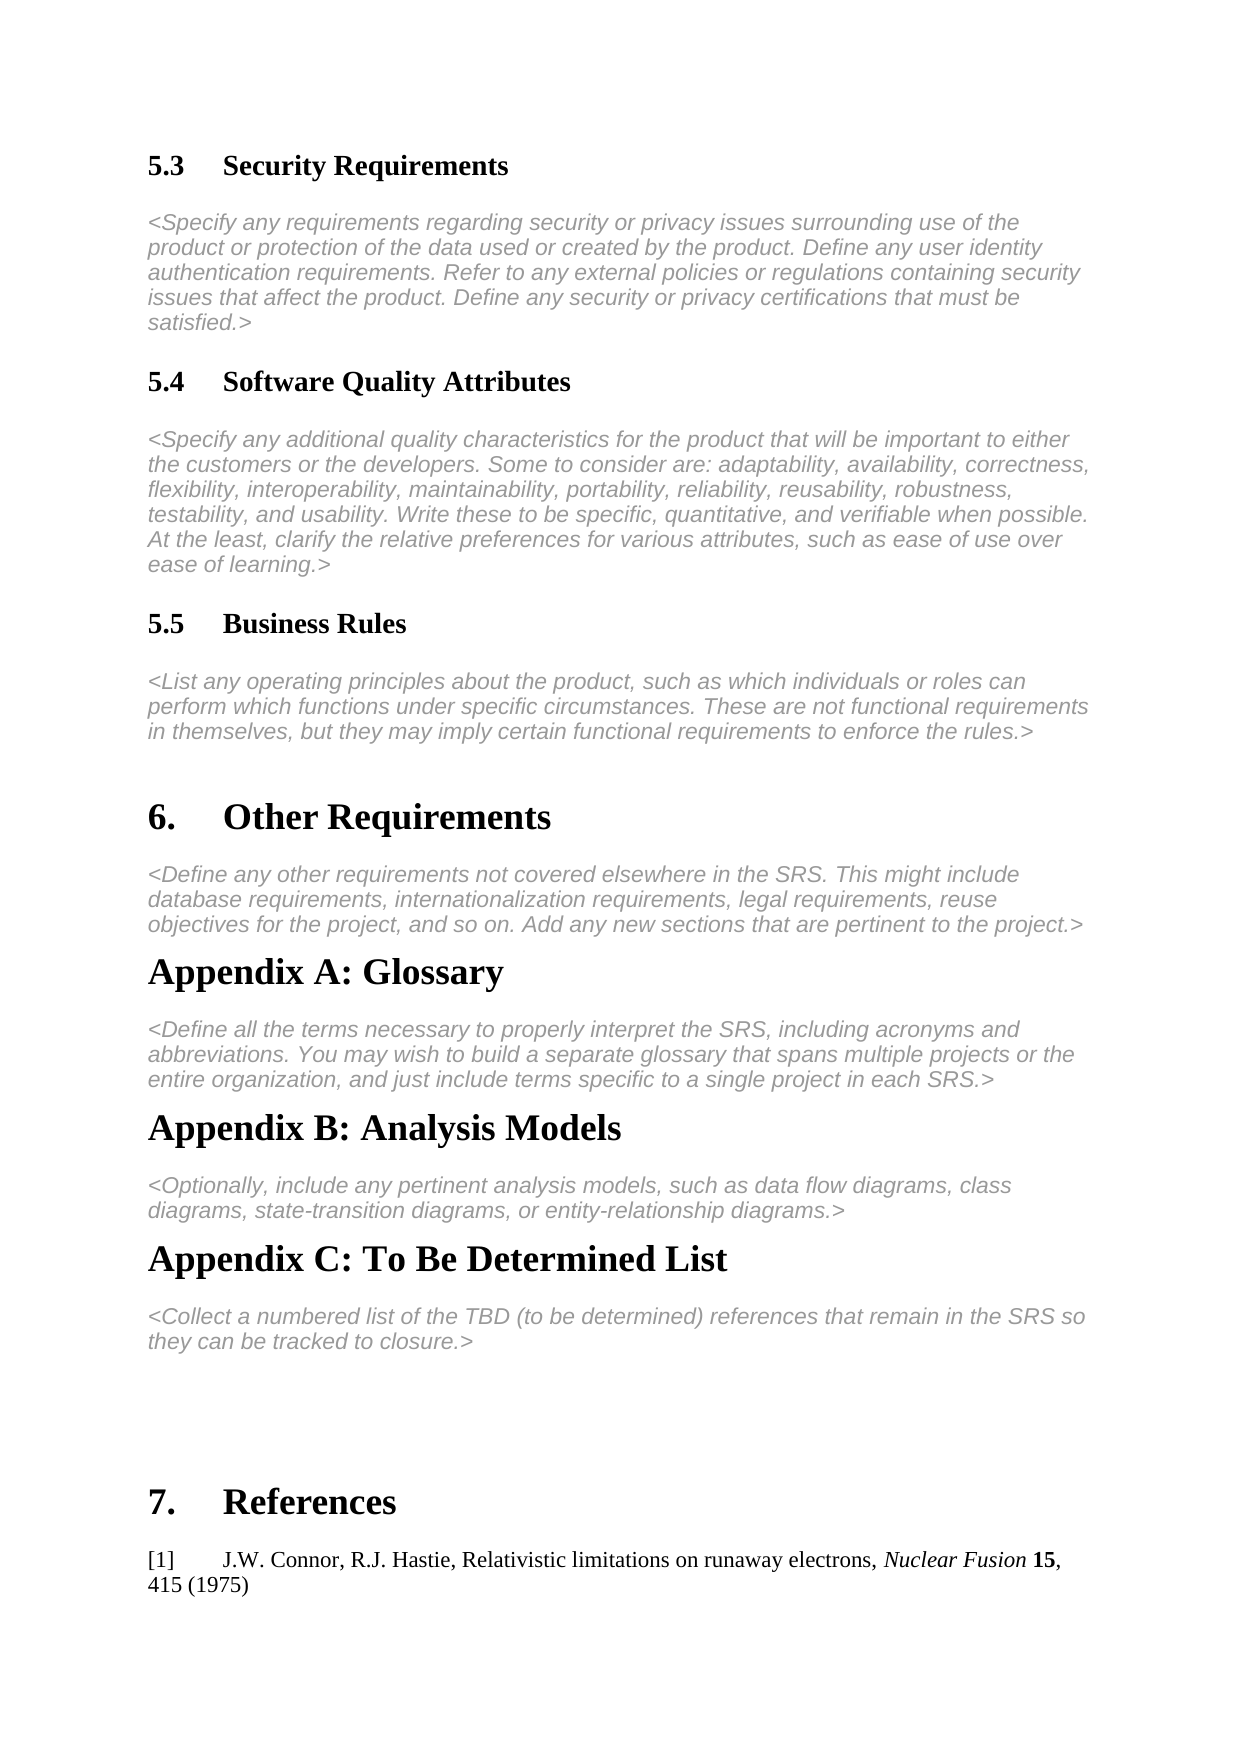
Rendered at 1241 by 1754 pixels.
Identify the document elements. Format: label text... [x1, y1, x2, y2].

subtitle References [148, 1479, 1093, 1522]
subtitle Business Rules [148, 606, 1093, 640]
text <Define any other requirements not covered elsewhere in the SRS. This might include database requirements, internationalization requirements, legal requirements, reuse objectives for the project, and so on. Add any new sections that are pertinent to the project.> [148, 862, 1093, 937]
text <Optionally, include any pertinent analysis models, such as data flow diagrams, class diagrams, state-transition diagrams, or entity-relationship diagrams.> [148, 1173, 1093, 1223]
text <Specify any requirements regarding security or privacy issues surrounding use of the product or protection of the data used or created by the product. Define any user identity authentication requirements. Refer to any external policies or regulations containing security issues that affect the product. Define any security or privacy certifications that must be satisfied.> [148, 210, 1093, 335]
text [1] J.W. Connor, R.J. Hastie, Relativistic limitations on runaway electrons, Nuclear Fusion 15, 415 (1975) [148, 1547, 1093, 1597]
subtitle Security Requirements [148, 148, 1093, 181]
subtitle Other Requirements [148, 794, 1093, 837]
text <List any operating principles about the product, such as which individuals or roles can perform which functions under specific circumstances. These are not functional requirements in themselves, but they may imply certain functional requirements to enforce the rules.> [148, 669, 1093, 744]
text <Specify any additional quality characteristics for the product that will be important to either the customers or the developers. Some to consider are: adaptability, availability, correctness, flexibility, interoperability, maintainability, portability, reliability, reusability, robustness, testability, and usability. Write these to be specific, quantitative, and verifiable when possible. At the least, clarify the relative preferences for various attributes, such as ease of use over ease of learning.> [148, 427, 1093, 577]
text <Define all the terms necessary to properly interpret the SRS, including acronyms and abbreviations. You may wish to build a separate glossary that spans multiple projects or the entire organization, and just include terms specific to a single project in each SRS.> [148, 1018, 1093, 1093]
subtitle Software Quality Attributes [148, 364, 1093, 398]
text <Collect a numbered list of the TBD (to be determined) references that remain in the SRS so they can be tracked to closure.> [148, 1304, 1093, 1354]
text Appendix C: To Be Determined List [148, 1236, 1093, 1279]
text Appendix A: Glossary [148, 950, 1093, 993]
text Appendix B: Analysis Models [148, 1105, 1093, 1148]
